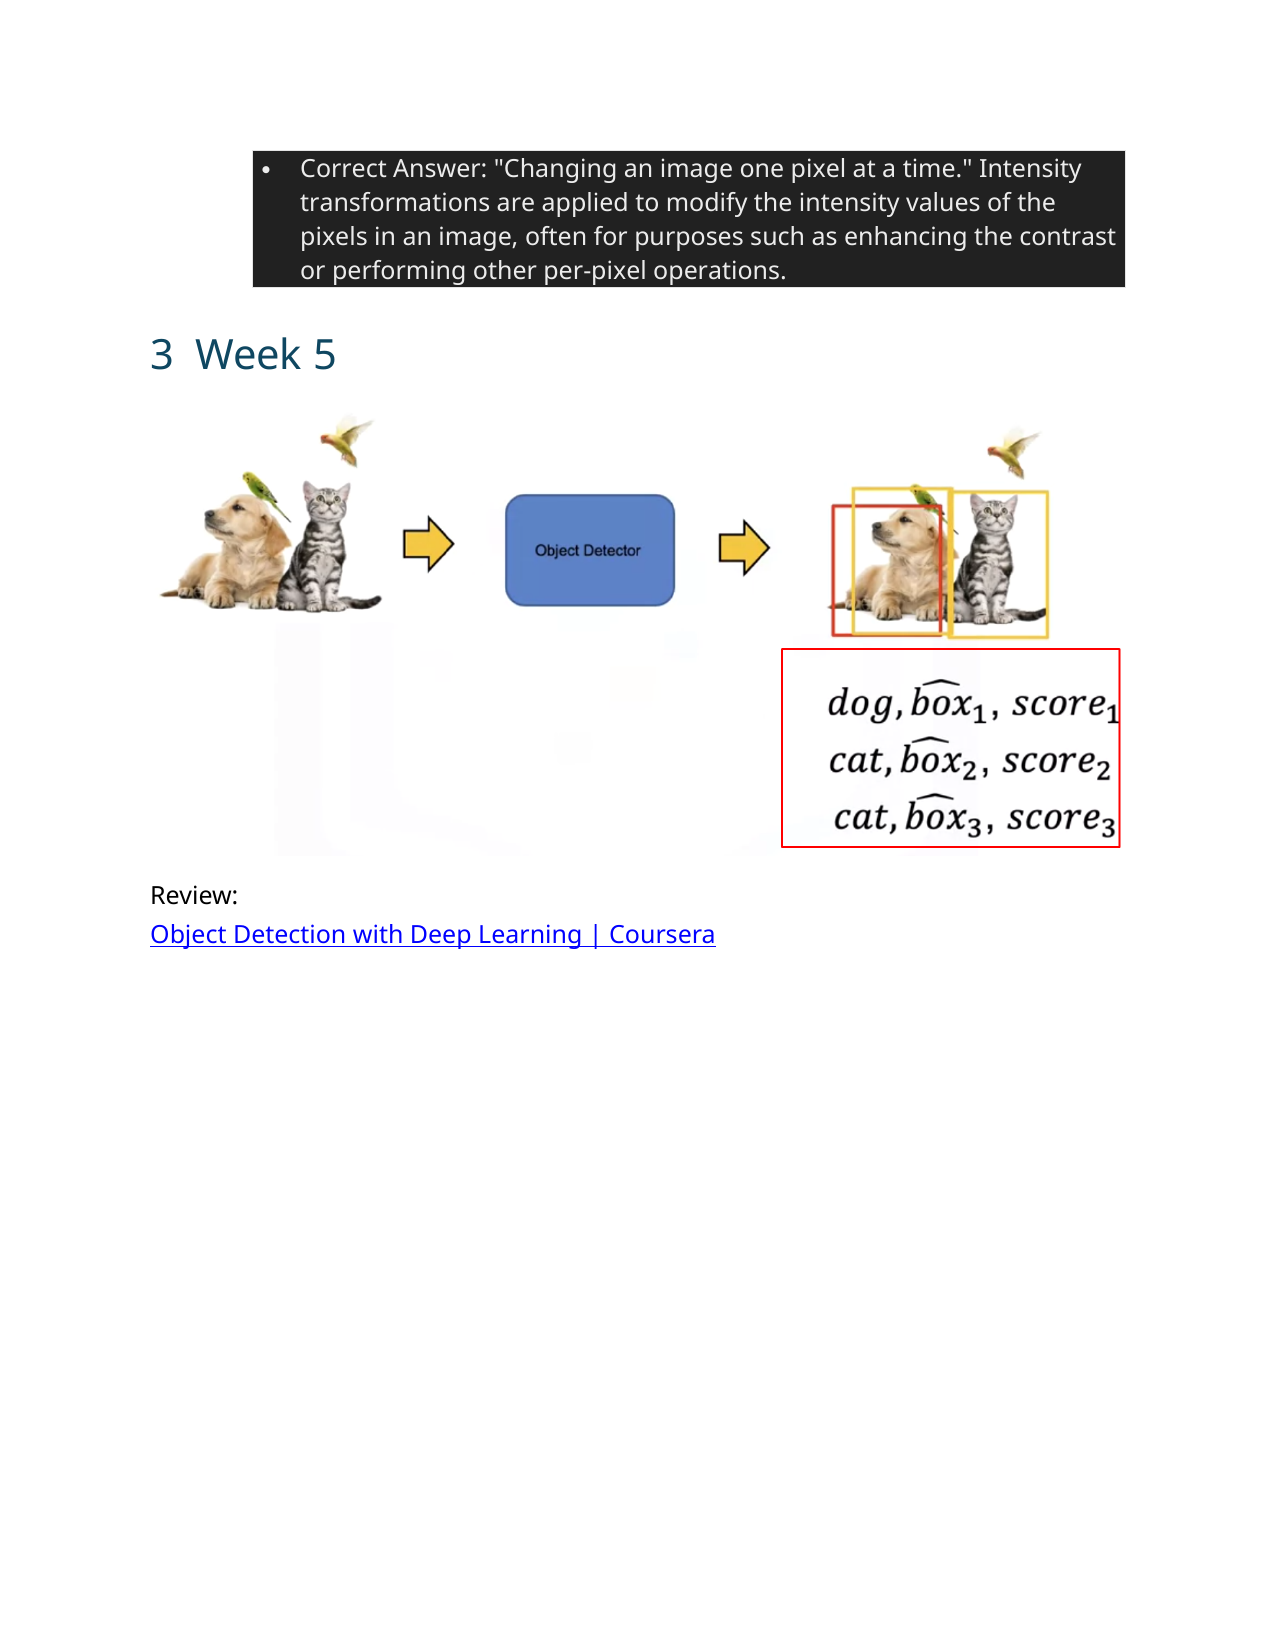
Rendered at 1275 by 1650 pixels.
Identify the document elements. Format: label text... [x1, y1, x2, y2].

text Review: Object Detection with Deep Learning | Coursera [150, 877, 1125, 951]
picture [150, 398, 1125, 856]
subtitle Week 5 [150, 325, 1125, 382]
list Correct Answer: "Changing an image one pixel at a time." Intensity transformations are applied to modify the intensity values of the pixels in an image, often for purposes such as enhancing the contrast or performing other per-pixel operations. [253, 151, 1125, 287]
